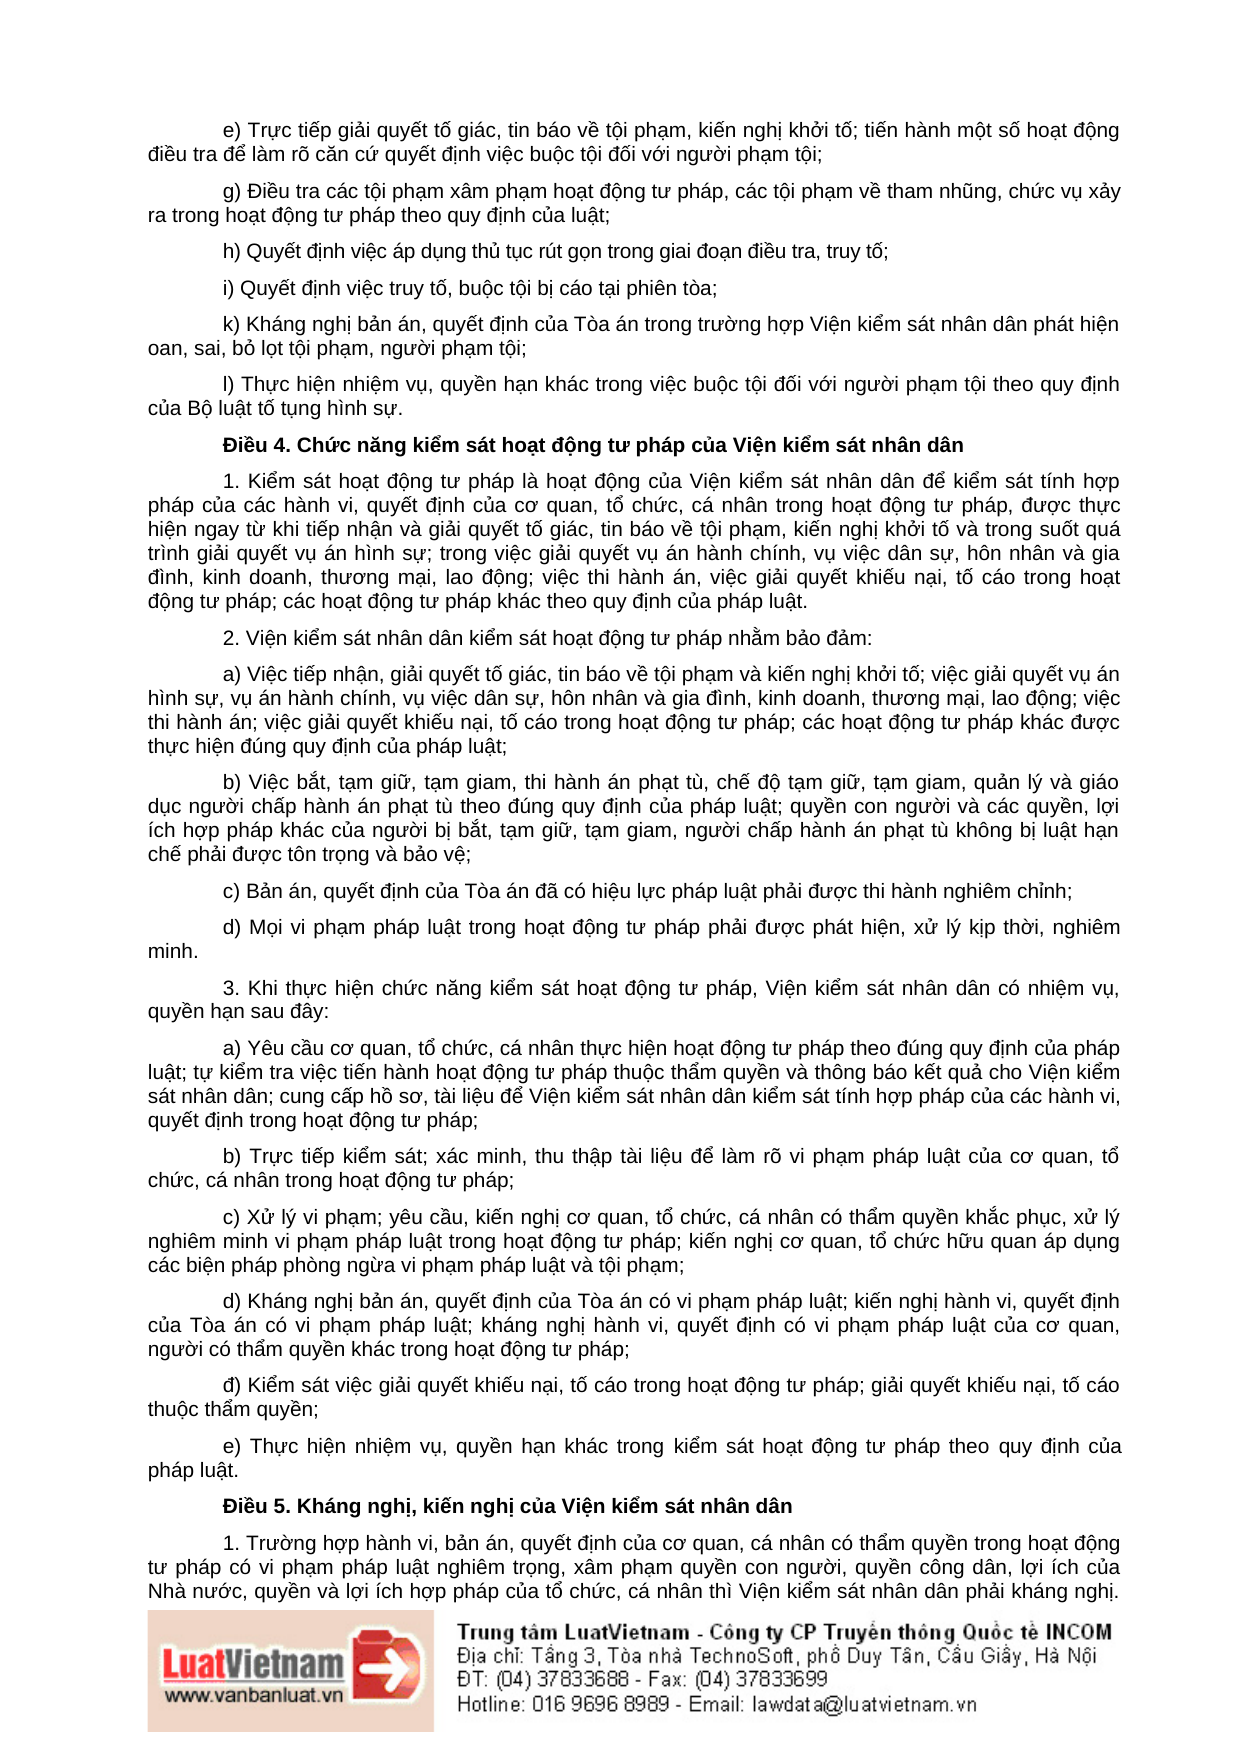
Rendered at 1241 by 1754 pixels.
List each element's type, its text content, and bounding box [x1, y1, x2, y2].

text Điều 5. Kháng nghị, kiến nghị của Viện kiểm sát nhân dân [148, 1494, 1122, 1518]
text a) Yêu cầu cơ quan, tổ chức, cá nhân thực hiện hoạt động tư pháp theo đúng quy định của pháp luật; tự kiểm tra việc tiến hành hoạt động tư pháp thuộc thẩm quyền và thông báo kết quả cho Viện kiểm sát nhân dân; cung cấp hồ sơ, tài liệu để Viện kiểm sát nhân dân kiểm sát tính hợp pháp của các hành vi, quyết định trong hoạt động tư pháp; [148, 1036, 1122, 1132]
text i) Quyết định việc truy tố, buộc tội bị cáo tại phiên tòa; [148, 275, 1122, 299]
text c) Bản án, quyết định của Tòa án đã có hiệu lực pháp luật phải được thi hành nghiêm chỉnh; [148, 878, 1122, 902]
text d) Kháng nghị bản án, quyết định của Tòa án có vi phạm pháp luật; kiến nghị hành vi, quyết định của Tòa án có vi phạm pháp luật; kháng nghị hành vi, quyết định có vi phạm pháp luật của cơ quan, người có thẩm quyền khác trong hoạt động tư pháp; [148, 1289, 1122, 1361]
text e) Trực tiếp giải quyết tố giác, tin báo về tội phạm, kiến nghị khởi tố; tiến hành một số hoạt động điều tra để làm rõ căn cứ quyết định việc buộc tội đối với người phạm tội; [148, 118, 1122, 166]
text a) Việc tiếp nhận, giải quyết tố giác, tin báo về tội phạm và kiến nghị khởi tố; việc giải quyết vụ án hình sự, vụ án hành chính, vụ việc dân sự, hôn nhân và gia đình, kinh doanh, thương mại, lao động; việc thi hành án; việc giải quyết khiếu nại, tố cáo trong hoạt động tư pháp; các hoạt động tư pháp khác được thực hiện đúng quy định của pháp luật; [148, 662, 1122, 758]
text Điều 4. Chức năng kiểm sát hoạt động tư pháp của Viện kiểm sát nhân dân [148, 433, 1122, 457]
text d) Mọi vi phạm pháp luật trong hoạt động tư pháp phải được phát hiện, xử lý kịp thời, nghiêm minh. [148, 915, 1122, 963]
text l) Thực hiện nhiệm vụ, quyền hạn khác trong việc buộc tội đối với người phạm tội theo quy định của Bộ luật tố tụng hình sự. [148, 372, 1122, 420]
text g) Điều tra các tội phạm xâm phạm hoạt động tư pháp, các tội phạm về tham nhũng, chức vụ xảy ra trong hoạt động tư pháp theo quy định của luật; [148, 178, 1122, 226]
text c) Xử lý vi phạm; yêu cầu, kiến nghị cơ quan, tổ chức, cá nhân có thẩm quyền khắc phục, xử lý nghiêm minh vi phạm pháp luật trong hoạt động tư pháp; kiến nghị cơ quan, tổ chức hữu quan áp dụng các biện pháp phòng ngừa vi phạm pháp luật và tội phạm; [148, 1204, 1122, 1276]
text k) Kháng nghị bản án, quyết định của Tòa án trong trường hợp Viện kiểm sát nhân dân phát hiện oan, sai, bỏ lọt tội phạm, người phạm tội; [148, 312, 1122, 360]
text 1. Kiểm sát hoạt động tư pháp là hoạt động của Viện kiểm sát nhân dân để kiểm sát tính hợp pháp của các hành vi, quyết định của cơ quan, tổ chức, cá nhân trong hoạt động tư pháp, được thực hiện ngay từ khi tiếp nhận và giải quyết tố giác, tin báo về tội phạm, kiến nghị khởi tố và trong suốt quá trình giải quyết vụ án hình sự; trong việc giải quyết vụ án hành chính, vụ việc dân sự, hôn nhân và gia đình, kinh doanh, thương mại, lao động; việc thi hành án, việc giải quyết khiếu nại, tố cáo trong hoạt động tư pháp; các hoạt động tư pháp khác theo quy định của pháp luật. [148, 469, 1122, 613]
picture [147, 1610, 1122, 1732]
text đ) Kiểm sát việc giải quyết khiếu nại, tố cáo trong hoạt động tư pháp; giải quyết khiếu nại, tố cáo thuộc thẩm quyền; [148, 1373, 1122, 1421]
text 2. Viện kiểm sát nhân dân kiểm sát hoạt động tư pháp nhằm bảo đảm: [148, 625, 1122, 649]
text h) Quyết định việc áp dụng thủ tục rút gọn trong giai đoạn điều tra, truy tố; [148, 239, 1122, 263]
text b) Trực tiếp kiểm sát; xác minh, thu thập tài liệu để làm rõ vi phạm pháp luật của cơ quan, tổ chức, cá nhân trong hoạt động tư pháp; [148, 1144, 1122, 1192]
text e) Thực hiện nhiệm vụ, quyền hạn khác trong kiểm sát hoạt động tư pháp theo quy định của pháp luật. [148, 1434, 1122, 1482]
text 3. Khi thực hiện chức năng kiểm sát hoạt động tư pháp, Viện kiểm sát nhân dân có nhiệm vụ, quyền hạn sau đây: [148, 975, 1122, 1023]
text b) Việc bắt, tạm giữ, tạm giam, thi hành án phạt tù, chế độ tạm giữ, tạm giam, quản lý và giáo dục người chấp hành án phạt tù theo đúng quy định của pháp luật; quyền con người và các quyền, lợi ích hợp pháp khác của người bị bắt, tạm giữ, tạm giam, người chấp hành án phạt tù không bị luật hạn chế phải được tôn trọng và bảo vệ; [148, 770, 1122, 866]
